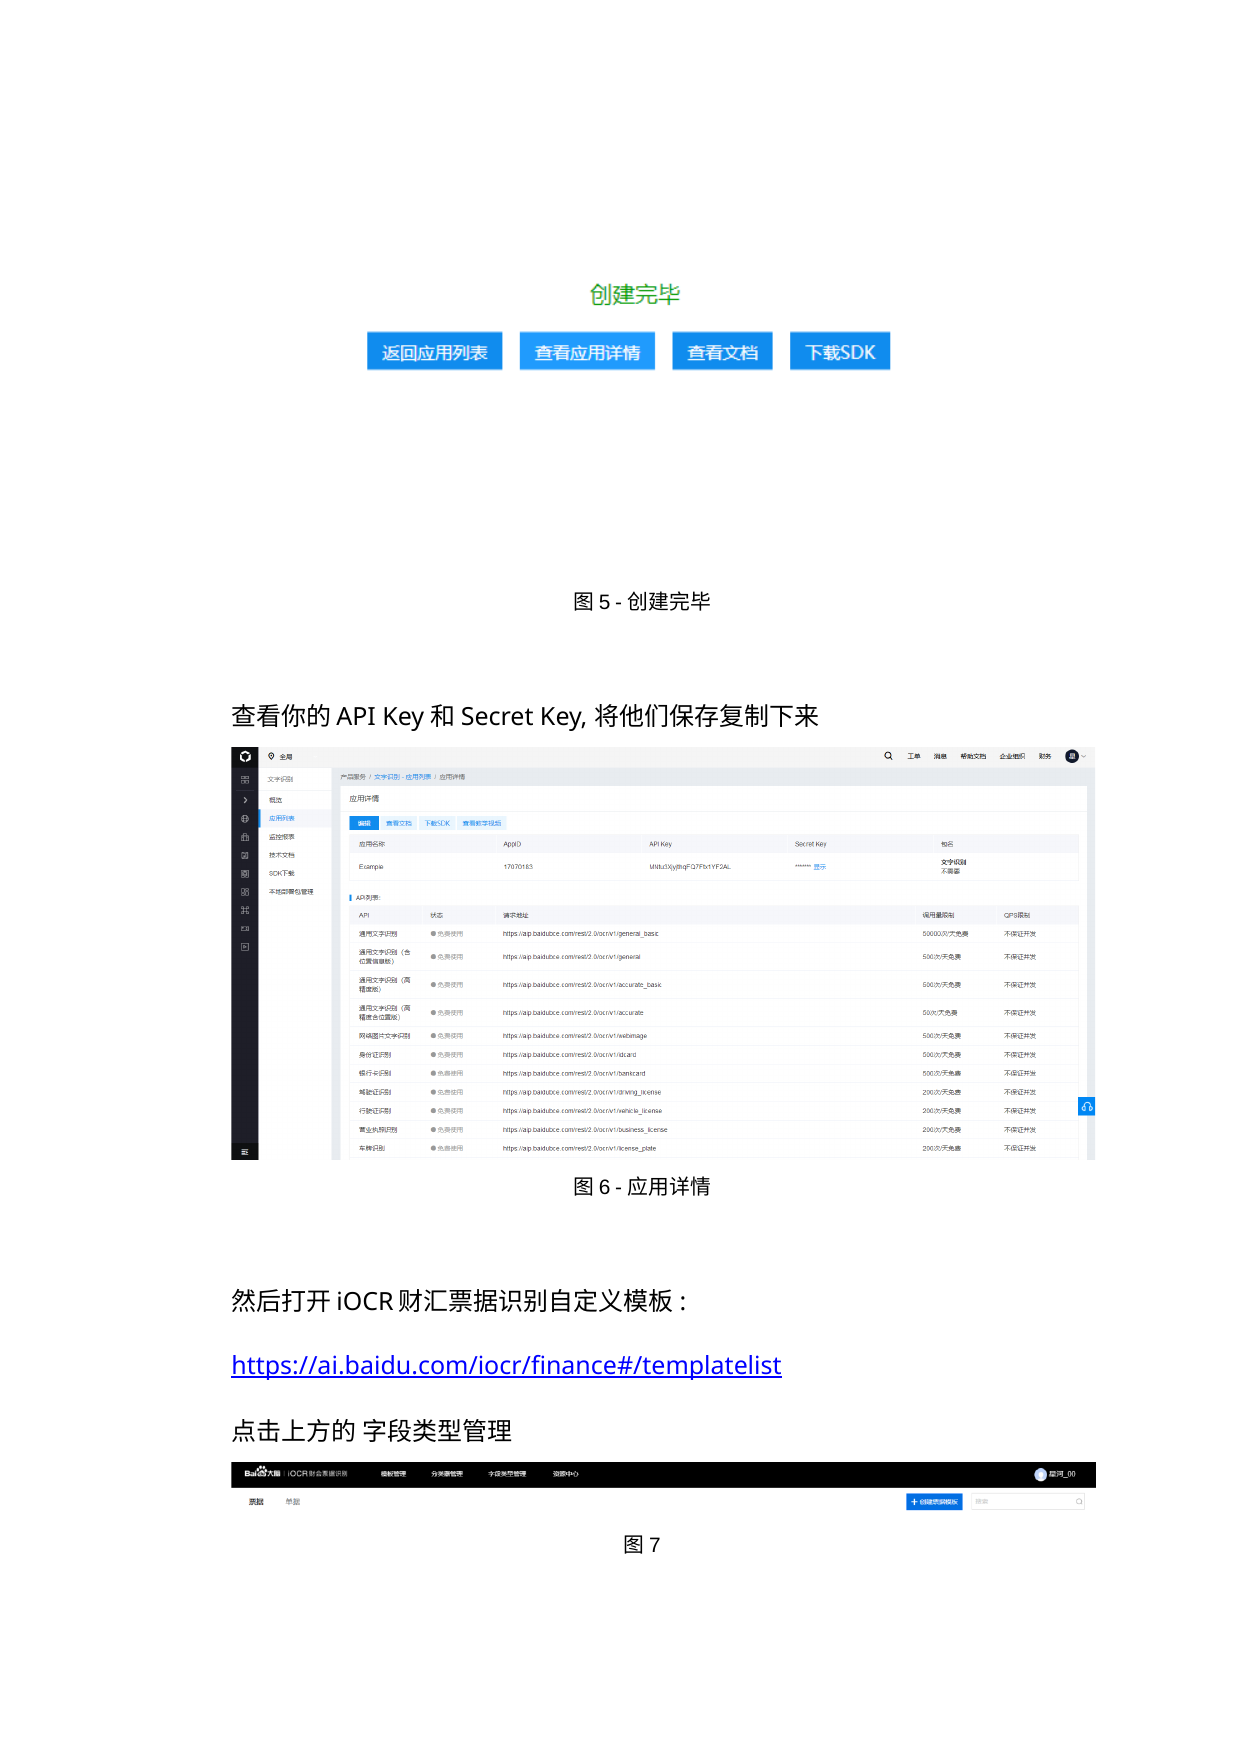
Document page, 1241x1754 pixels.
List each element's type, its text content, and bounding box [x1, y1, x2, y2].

text 图 7 - 创建完毕 [187, 584, 1053, 617]
picture [231, 747, 1096, 1160]
picture [231, 1462, 1096, 1513]
text 图 8 - 应用详情 [187, 1169, 1053, 1202]
text 查看你的API Key 和Secret Key, 将他们保存复制下来 [187, 682, 1053, 747]
text 然后打开iOCR财汇票据识别自定义模板 : [187, 1267, 1053, 1332]
text 点击上方的 字段类型管理 [187, 1397, 1053, 1462]
picture [231, 162, 1053, 576]
text 图 9 [187, 1527, 1053, 1559]
text https://ai.baidu.com/iocr/finance#/templatelist [187, 1332, 1053, 1397]
